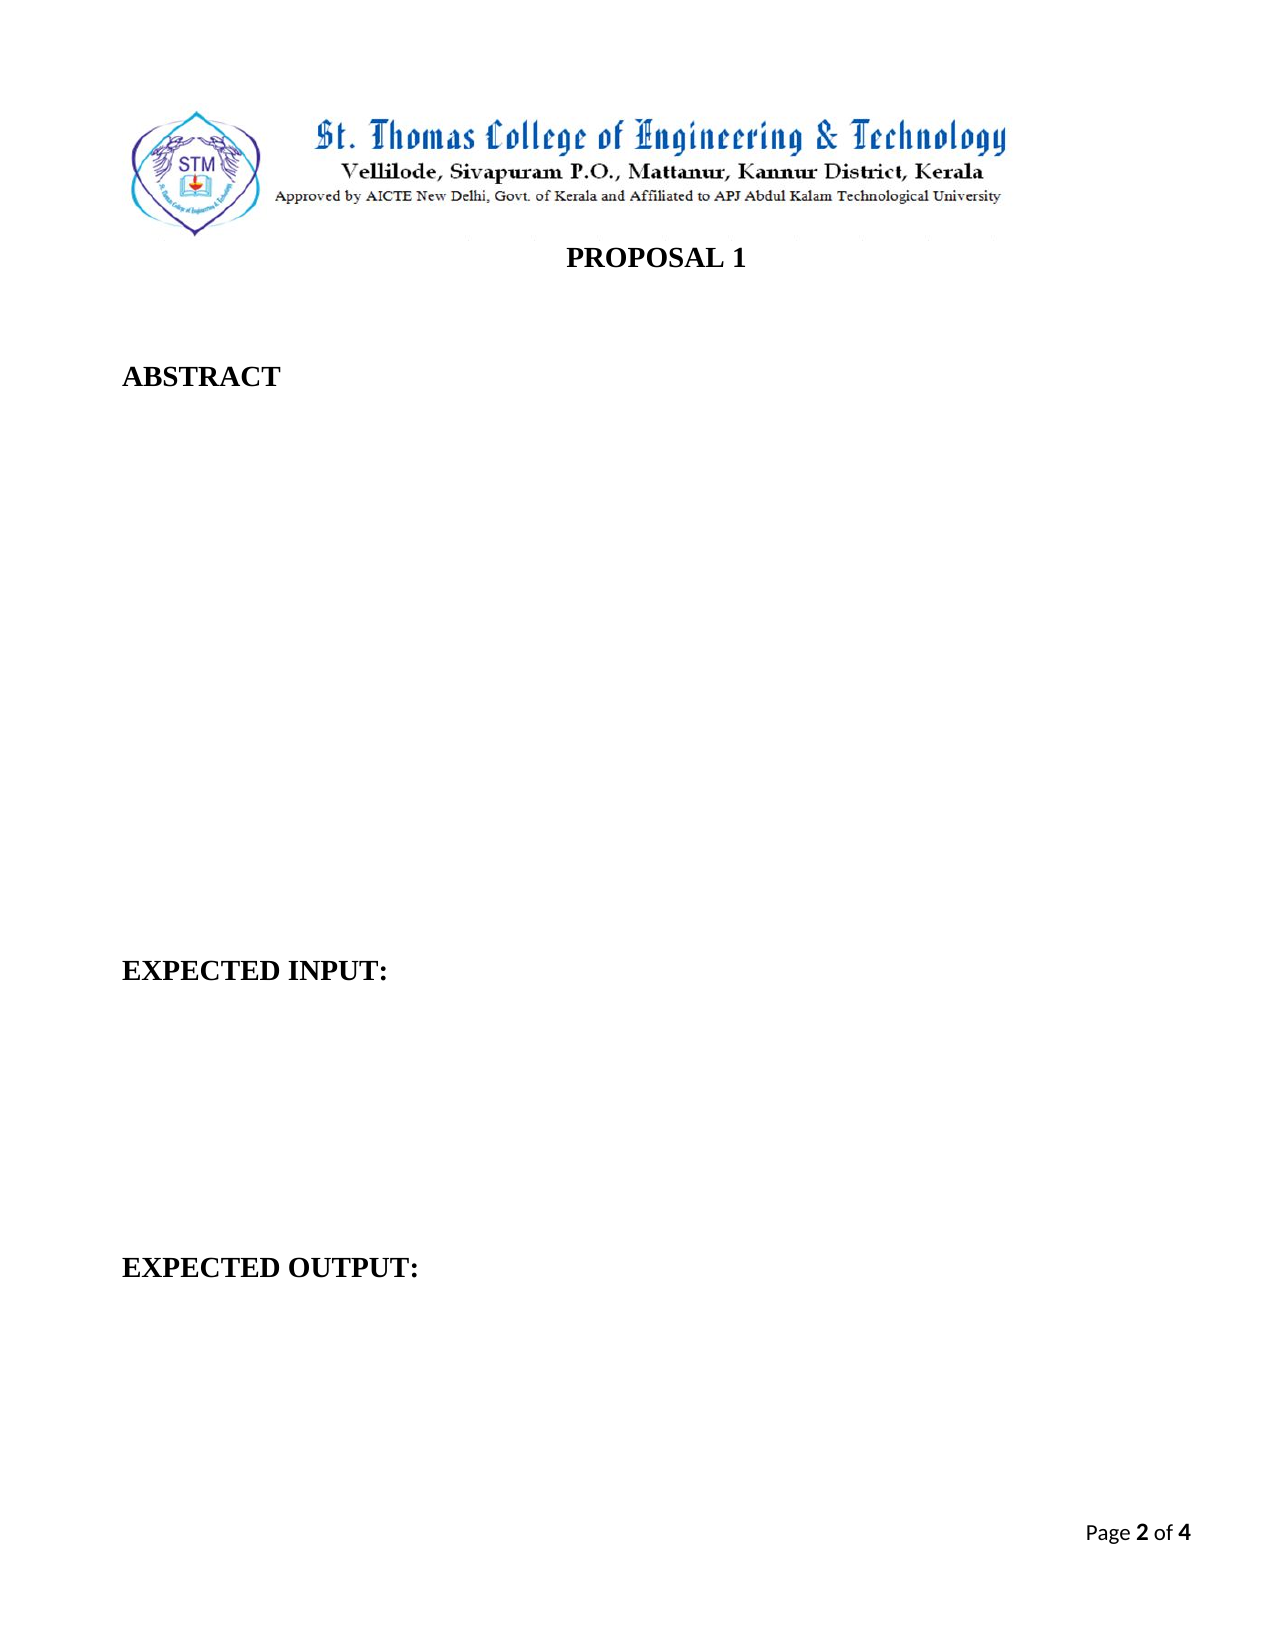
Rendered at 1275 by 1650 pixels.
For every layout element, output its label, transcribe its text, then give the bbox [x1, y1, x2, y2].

text ABSTRACT [122, 359, 1191, 393]
picture [121, 103, 1025, 241]
text EXPECTED INPUT: [122, 953, 1191, 987]
text PROPOSAL 1 [122, 241, 1191, 274]
text EXPECTED OUTPUT: [122, 1250, 1191, 1283]
